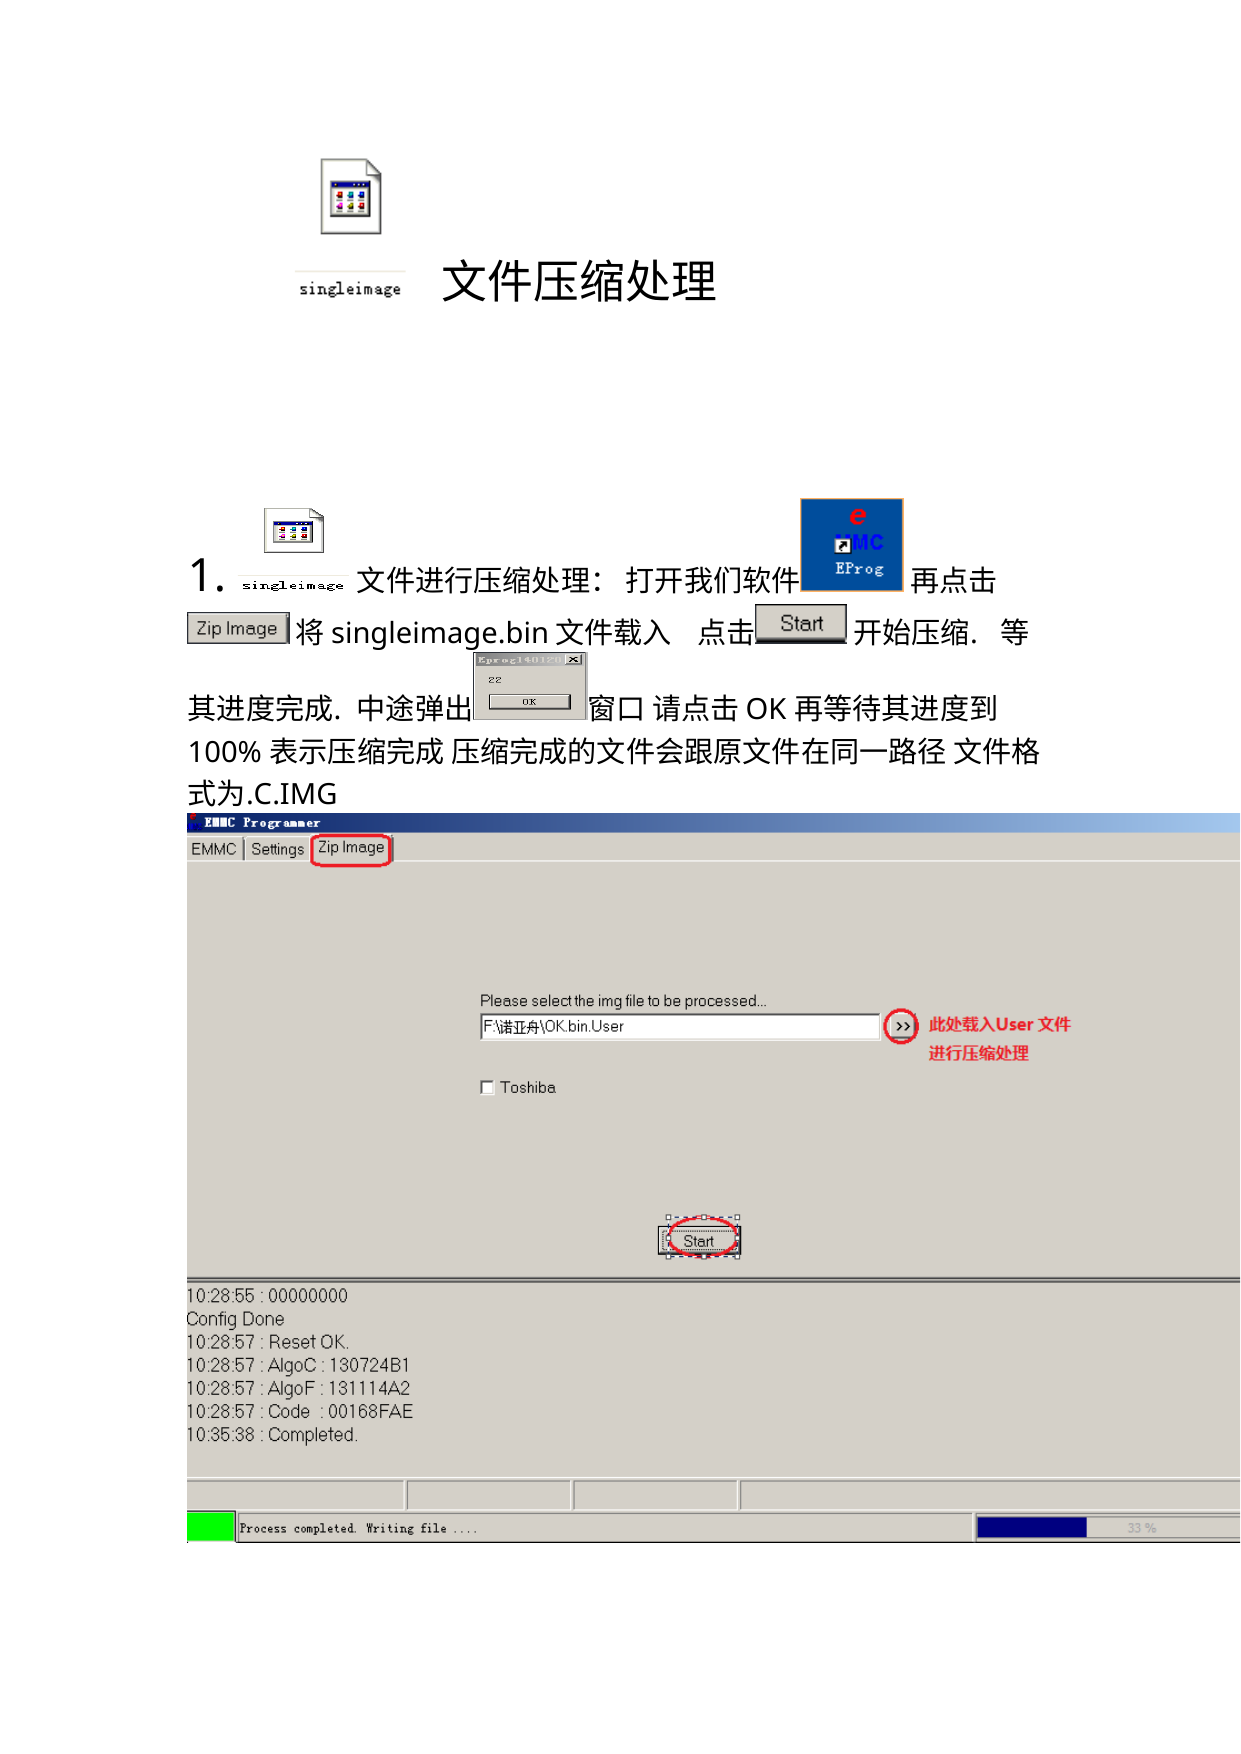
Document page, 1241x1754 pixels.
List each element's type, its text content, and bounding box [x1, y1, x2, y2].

picture [755, 604, 847, 644]
picture [800, 498, 904, 592]
text 1. 文件进行压缩处理： 打开我们软件 再点击 将singleimage.bin文件载入 点击 开始压缩. 等其进度完成. 中途弹出窗口 请点击OK 再等待其进度到100% 表示压缩完成 压缩完成的文件会跟原文件在同一路径 文件格式为.C.IMG [187, 499, 1053, 813]
picture [187, 813, 1241, 1543]
text 文件压缩处理 [187, 150, 1053, 312]
picture [294, 150, 406, 299]
picture [187, 612, 290, 644]
picture [237, 502, 349, 592]
picture [473, 652, 588, 720]
